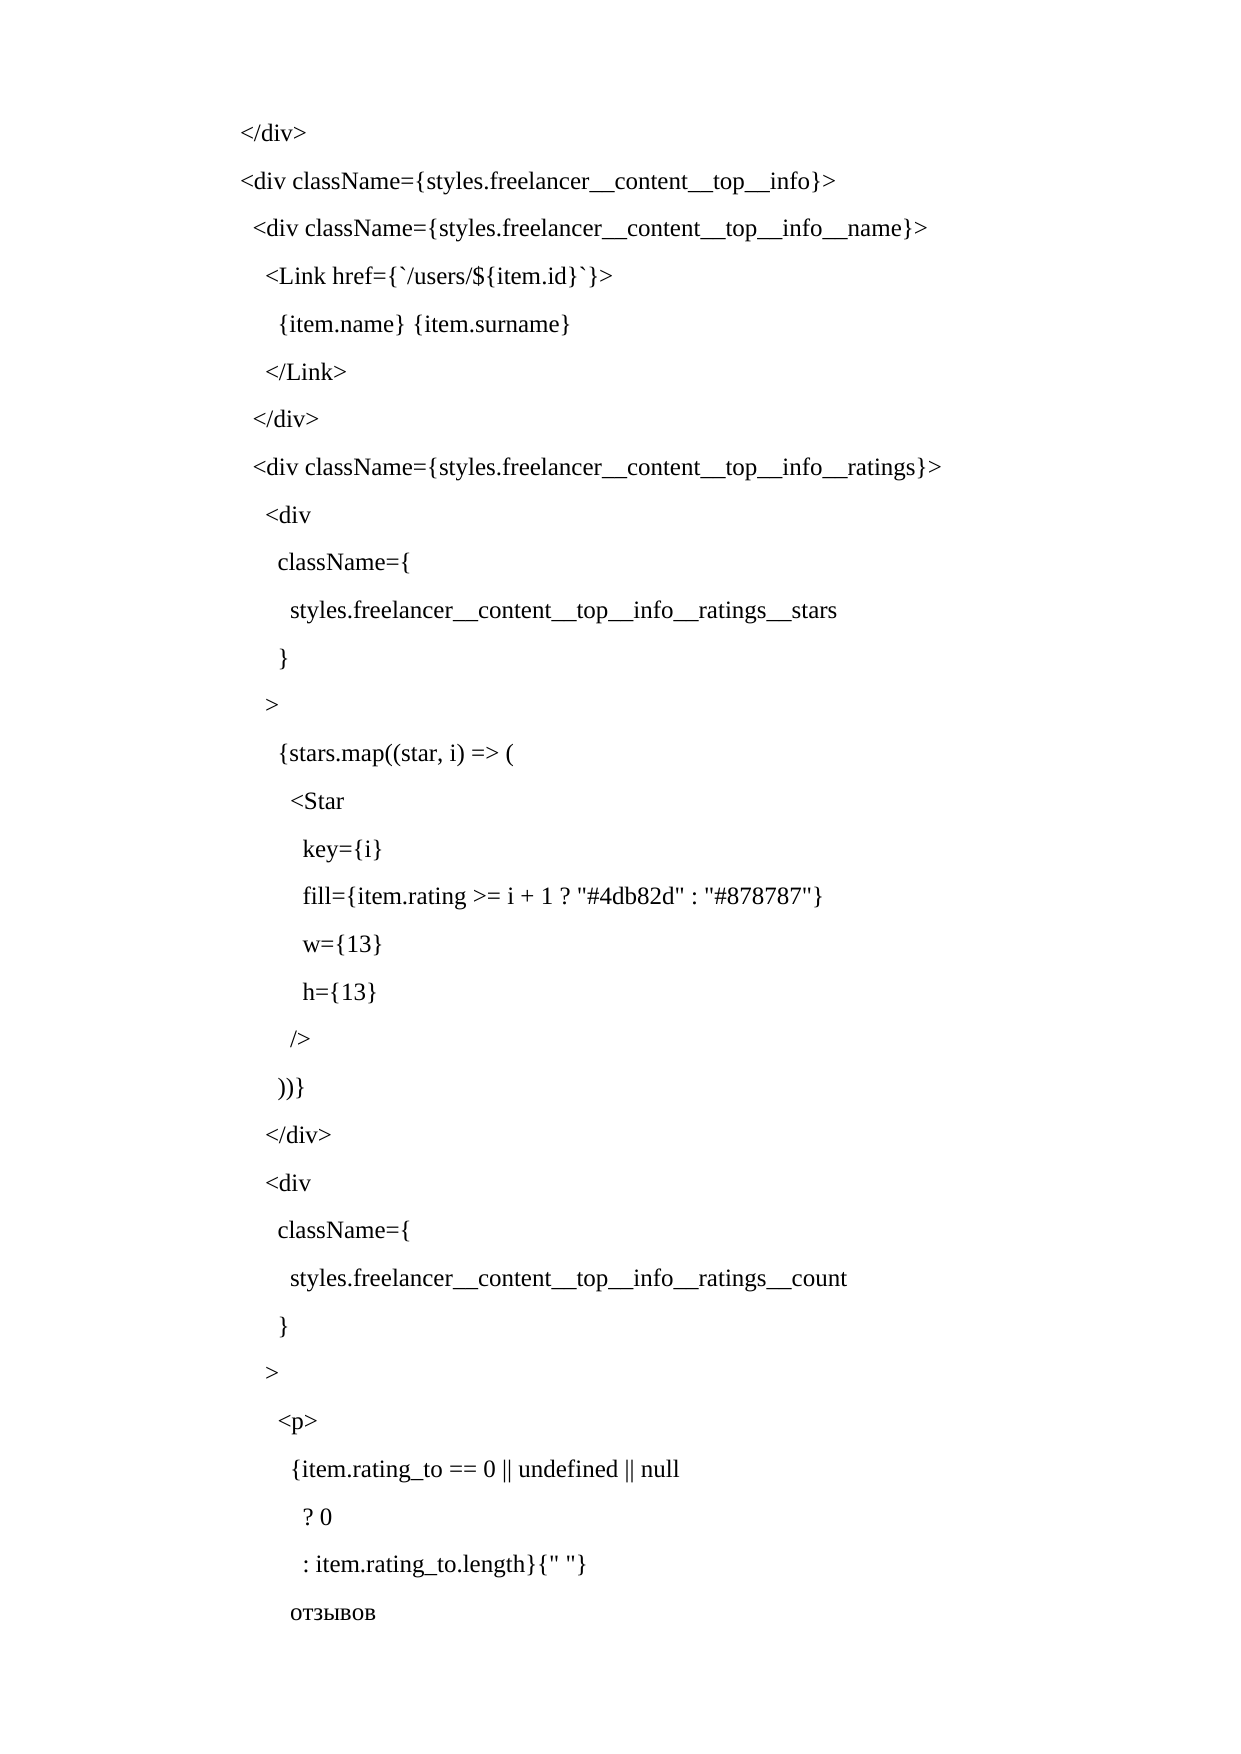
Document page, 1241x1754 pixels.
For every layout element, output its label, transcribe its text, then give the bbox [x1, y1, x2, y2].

text h={13} [177, 977, 1152, 1006]
text <div className={styles.freelancer__content__top__info}> [177, 166, 1152, 194]
text <div className={styles.freelancer__content__top__info__name}> [177, 213, 1152, 242]
text } [177, 643, 1152, 672]
text } [177, 1311, 1152, 1339]
text styles.freelancer__content__top__info__ratings__stars [177, 595, 1152, 624]
text <Star [177, 786, 1152, 815]
text <Link href={`/users/${item.id}`}> [177, 261, 1152, 290]
text className={ [177, 547, 1152, 576]
text </div> [177, 118, 1152, 147]
text <div [177, 1168, 1152, 1196]
text ))} [177, 1072, 1152, 1101]
text <p> [177, 1406, 1152, 1435]
text > [177, 1358, 1152, 1387]
text {item.name} {item.surname} [177, 309, 1152, 338]
text fill={item.rating >= i + 1 ? "#4db82d" : "#878787"} [177, 881, 1152, 910]
text styles.freelancer__content__top__info__ratings__count [177, 1263, 1152, 1292]
text <div [177, 500, 1152, 528]
text : item.rating_to.length}{" "} [177, 1549, 1152, 1578]
text className={ [177, 1215, 1152, 1244]
text /> [177, 1024, 1152, 1053]
text ? 0 [177, 1502, 1152, 1530]
text w={13} [177, 929, 1152, 958]
text отзывов [177, 1597, 1152, 1626]
text </div> [177, 404, 1152, 433]
text {item.rating_to == 0 || undefined || null [177, 1454, 1152, 1483]
text <div className={styles.freelancer__content__top__info__ratings}> [177, 452, 1152, 481]
text > [177, 691, 1152, 719]
text </div> [177, 1120, 1152, 1149]
text {stars.map((star, i) => ( [177, 738, 1152, 767]
text </Link> [177, 357, 1152, 385]
text key={i} [177, 834, 1152, 862]
